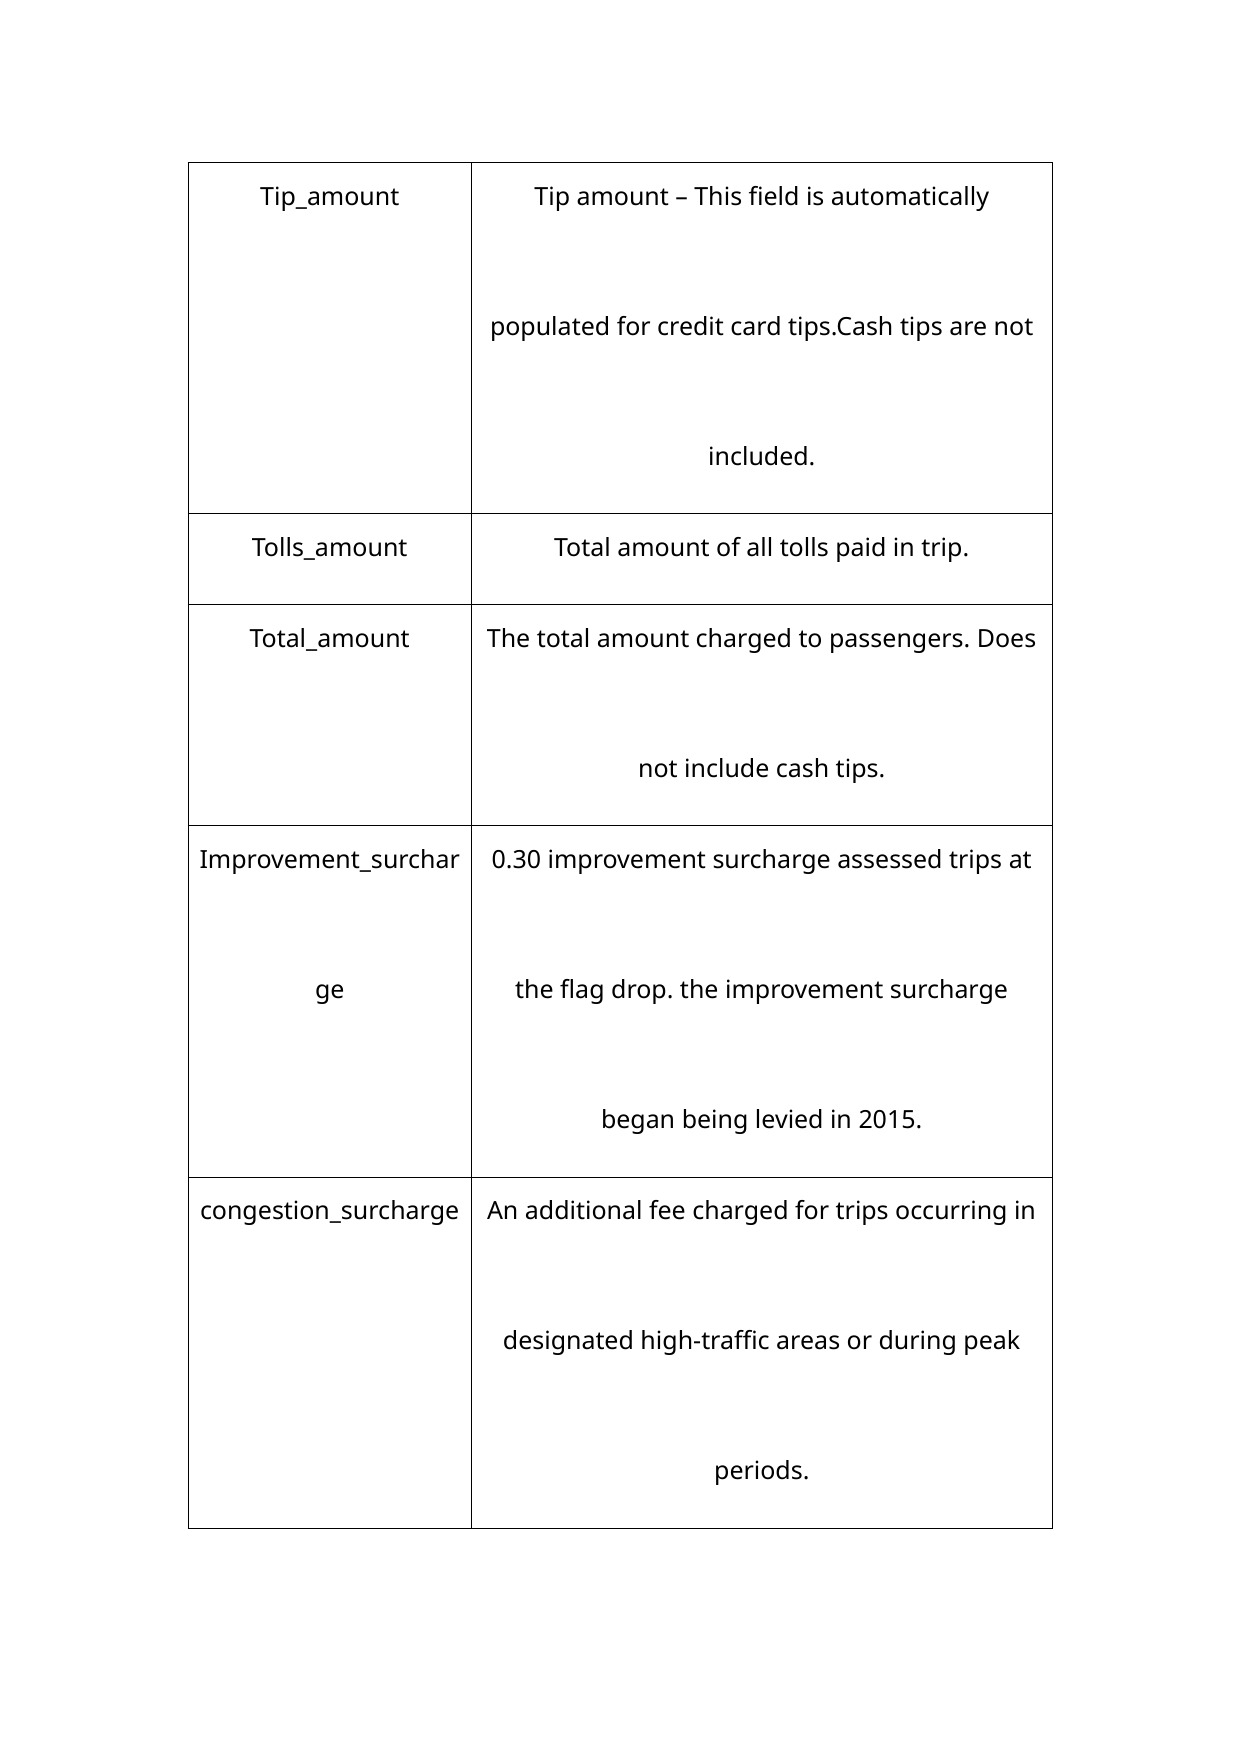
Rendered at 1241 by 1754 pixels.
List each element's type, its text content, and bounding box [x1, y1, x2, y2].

table_cell Tolls_amount [189, 514, 471, 604]
table_cell Total_amount [189, 605, 471, 825]
table_cell Tip amount – This field is automatically populated for credit card tips.Cash tips are not included. [472, 163, 1052, 513]
table_cell 0.30 improvement surcharge assessed trips at the flag drop. the improvement surcharge began being levied in 2015. [472, 826, 1052, 1177]
table_cell The total amount charged to passengers. Does not include cash tips. [472, 605, 1052, 825]
table_cell congestion_surcharge [189, 1178, 471, 1528]
table_cell Tip_amount [189, 163, 471, 513]
table_cell Total amount of all tolls paid in trip. [472, 514, 1052, 604]
table_cell Improvement_surcharge [189, 826, 471, 1177]
table_cell An additional fee charged for trips occurring in designated high-traffic areas or during peak periods. [472, 1178, 1052, 1528]
